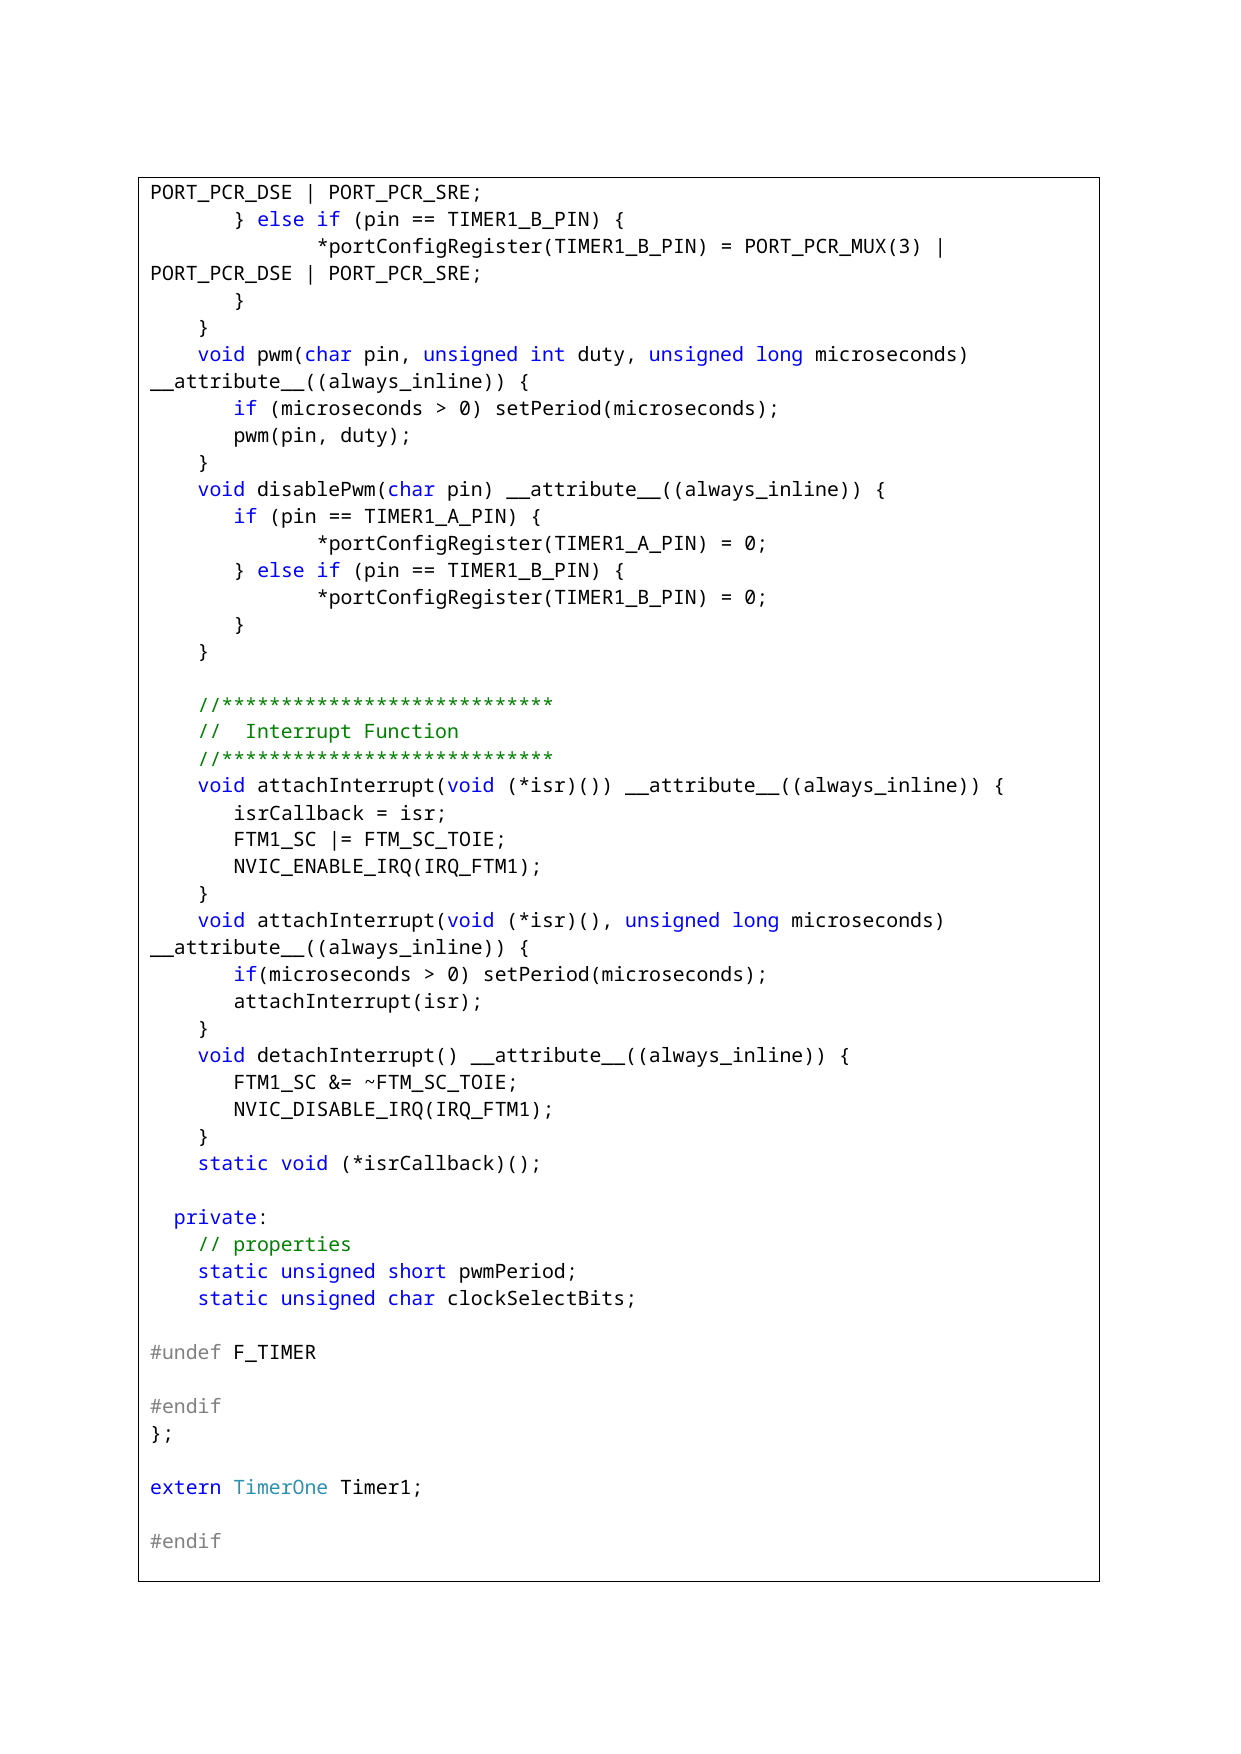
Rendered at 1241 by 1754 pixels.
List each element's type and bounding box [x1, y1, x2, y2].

table_header [139, 178, 1099, 1581]
